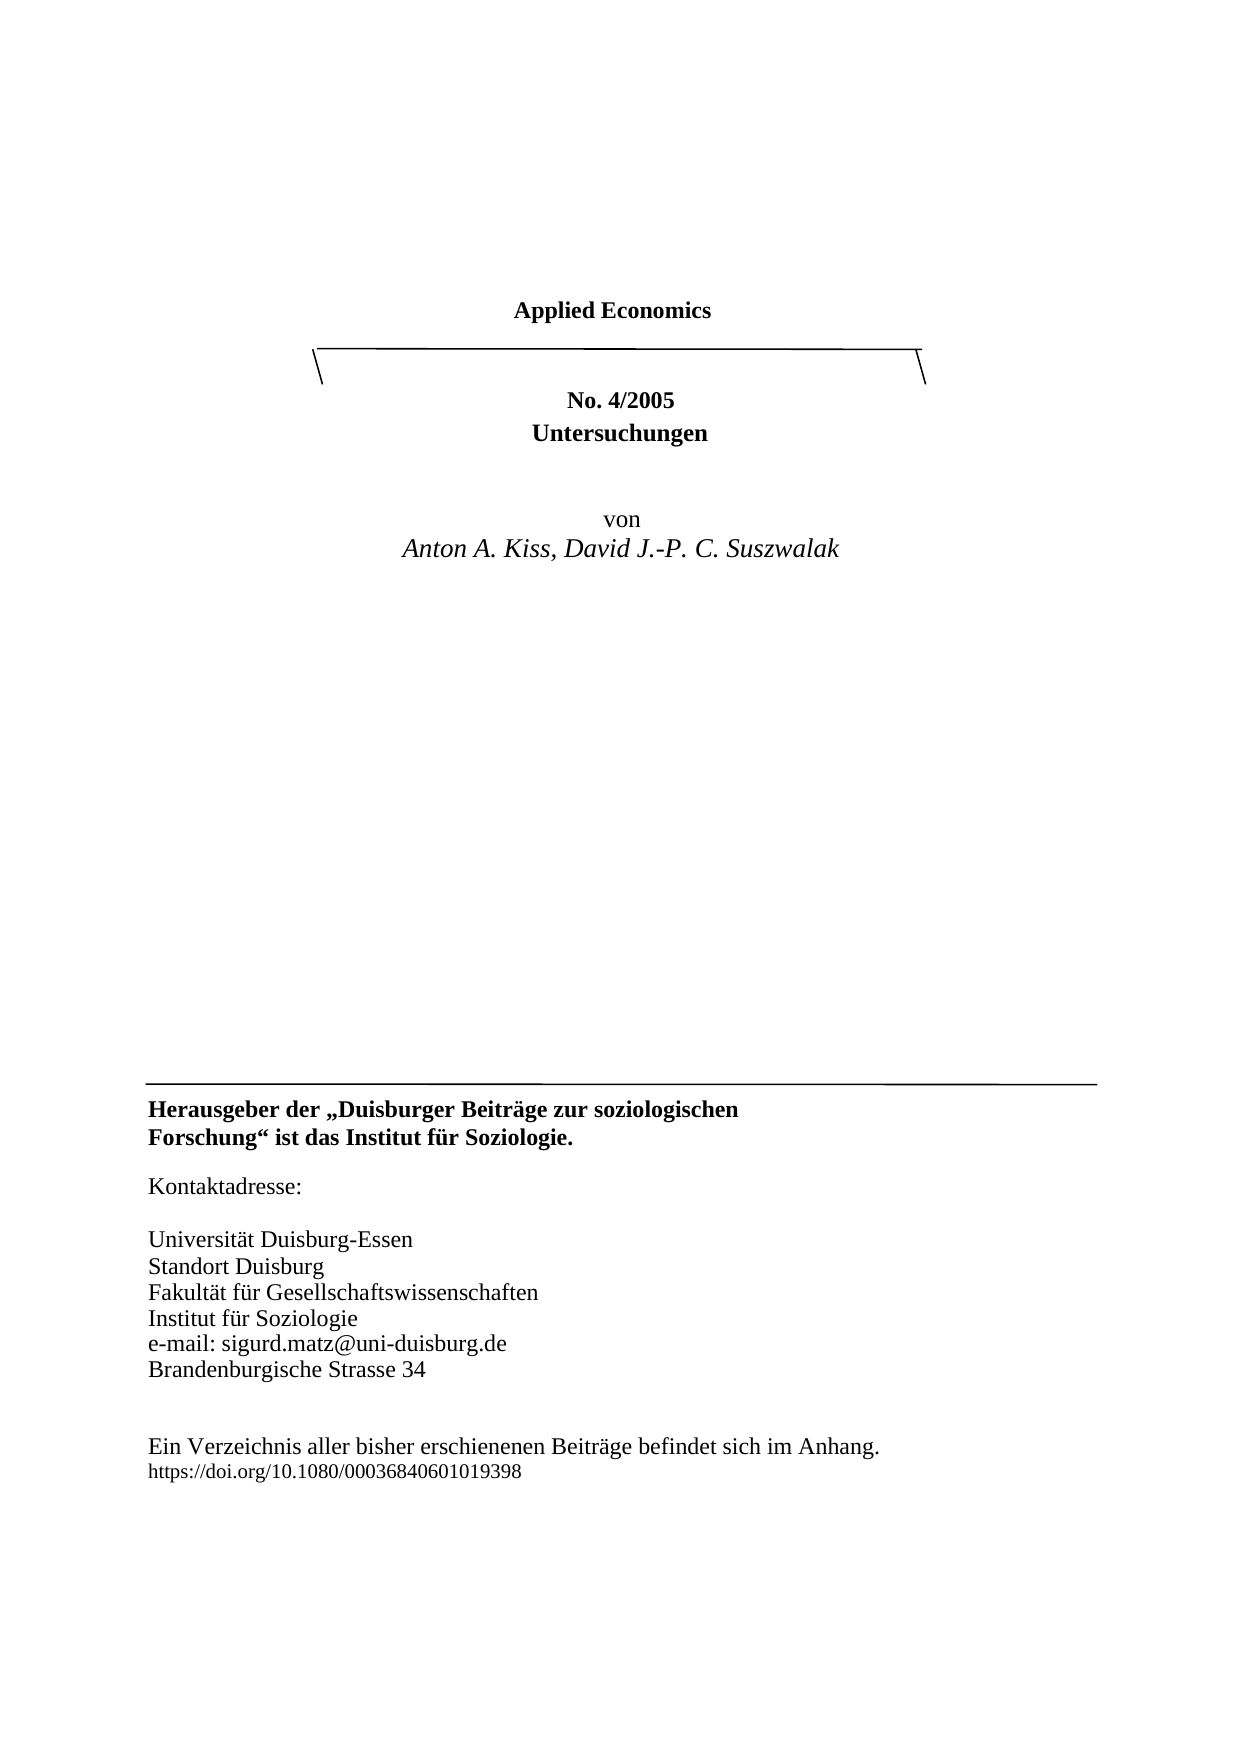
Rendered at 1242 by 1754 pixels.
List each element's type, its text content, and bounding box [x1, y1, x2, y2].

text Ein Verzeichnis aller bisher erschienenen Beiträge befindet sich im Anhang. [148, 1432, 1092, 1459]
text Standort Duisburg [148, 1253, 1092, 1280]
text Institut für Soziologie [148, 1306, 1092, 1332]
text von [148, 504, 1096, 533]
text Anton A. Kiss, David J.-P. C. Suszwalak [148, 533, 1094, 564]
text Herausgeber der „Duisburger Beiträge zur soziologischen Forschung“ ist das Institut für Soziologie. [148, 1096, 837, 1150]
text e-mail: sigurd.matz@uni-duisburg.de [148, 1332, 1092, 1357]
text Kontaktadresse: [148, 1172, 1092, 1199]
text https://doi.org/10.1080/00036840601019398 [148, 1459, 1092, 1483]
text Universität Duisburg-Essen [148, 1225, 1092, 1253]
text Applied Economics [148, 297, 1077, 324]
text Brandenburgische Strasse 34 [148, 1357, 443, 1383]
text Untersuchungen [148, 418, 1092, 446]
text No. 4/2005 [148, 386, 1094, 414]
text Fakultät für Gesellschaftswissenschaften [148, 1280, 1092, 1306]
